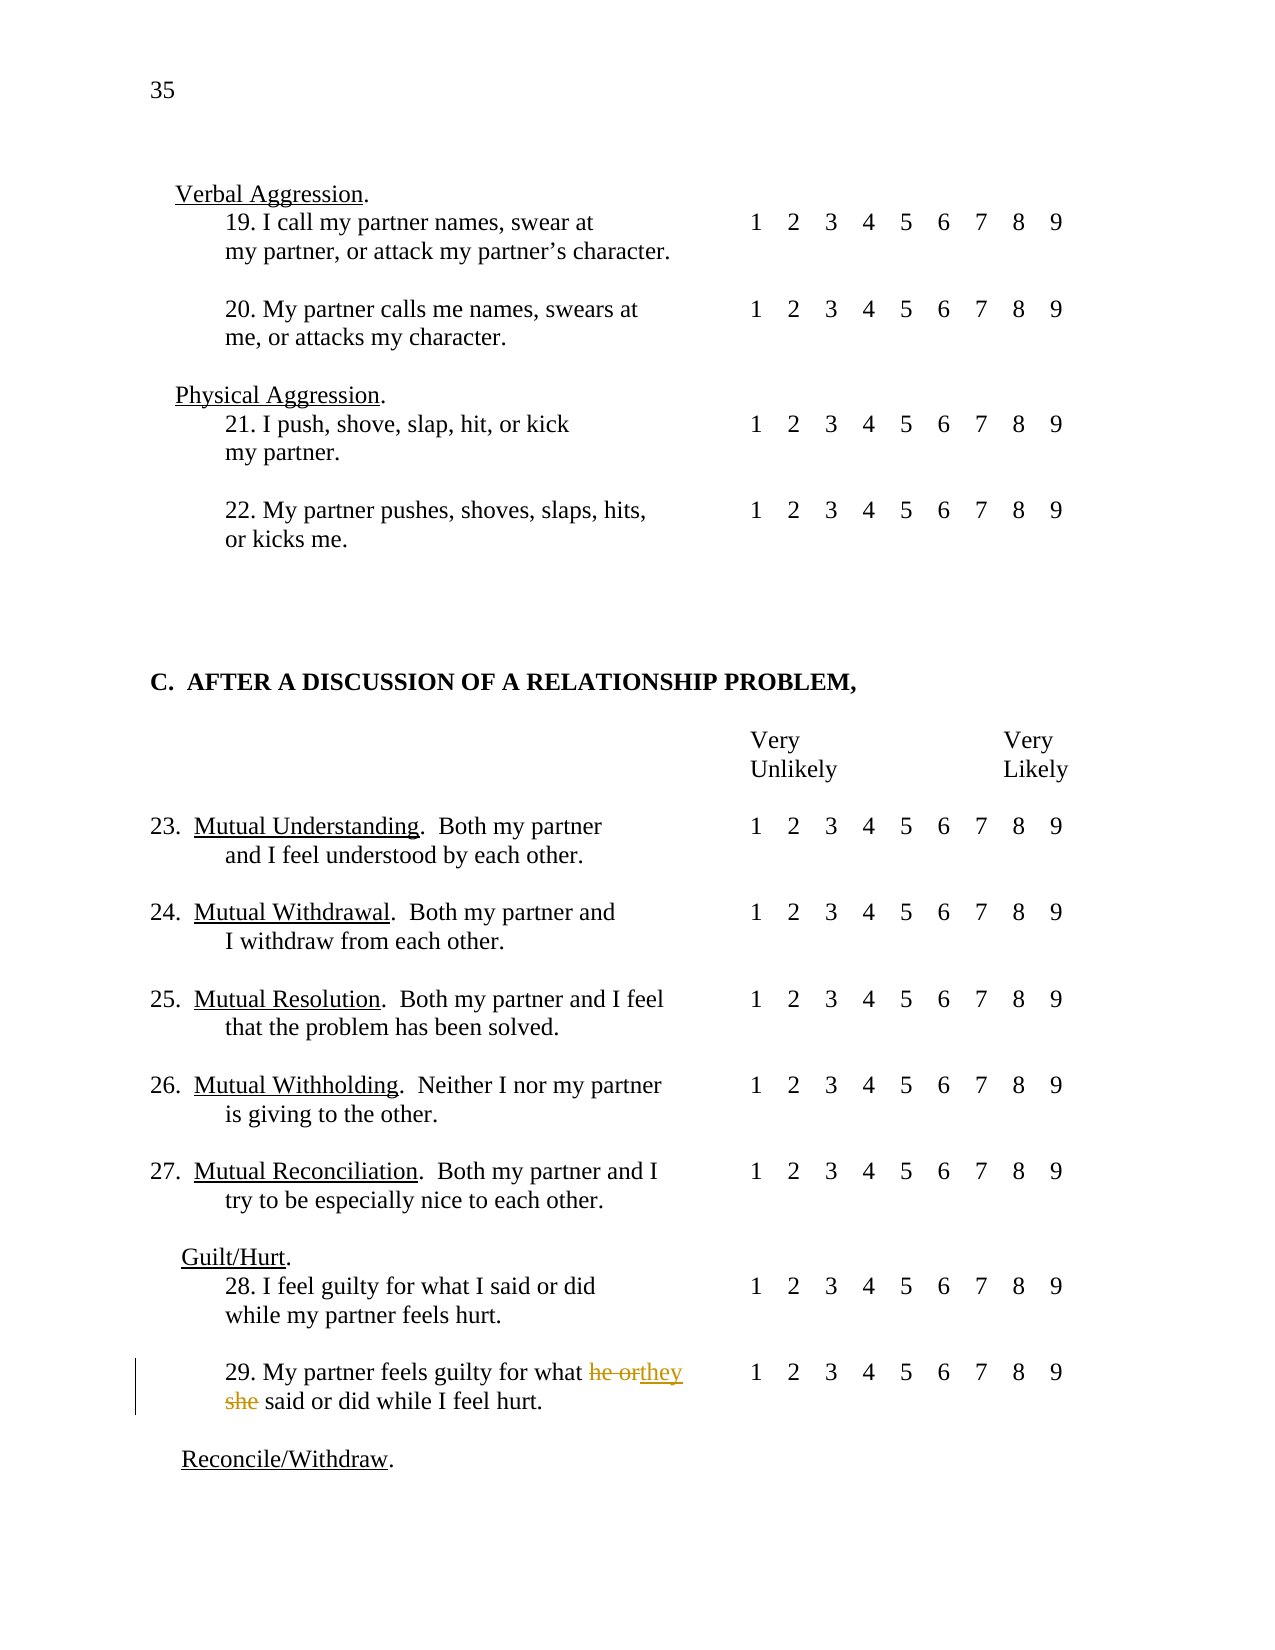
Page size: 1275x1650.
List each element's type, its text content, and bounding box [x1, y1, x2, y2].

text said or did while I feel hurt. [150, 1386, 1125, 1415]
text Unlikely Likely [150, 754, 1125, 782]
text 26. Mutual Withholding. Neither I nor my partner 1 2 3 4 5 6 7 8 9 [150, 1070, 1125, 1099]
text Physical Aggression. [150, 380, 1125, 409]
text my partner. [150, 437, 1125, 466]
text try to be especially nice to each other. [150, 1185, 1125, 1214]
text 25. Mutual Resolution. Both my partner and I feel 1 2 3 4 5 6 7 8 9 [150, 984, 1125, 1012]
text C. AFTER A DISCUSSION OF A RELATIONSHIP PROBLEM, [150, 667, 1125, 725]
text my partner, or attack my partner’s character. [150, 236, 1125, 265]
text I withdraw from each other. [150, 926, 1125, 955]
text and I feel understood by each other. [150, 840, 1125, 869]
text Very Very [150, 725, 1125, 754]
text 29. My partner feels guilty for what 1 2 3 4 5 6 7 8 9 [150, 1357, 1125, 1386]
text Guilt/Hurt. [150, 1242, 1125, 1271]
text is giving to the other. [150, 1099, 1125, 1127]
text or kicks me. [150, 524, 1125, 552]
text 19. I call my partner names, swear at 1 2 3 4 5 6 7 8 9 [150, 207, 1125, 236]
text 28. I feel guilty for what I said or did 1 2 3 4 5 6 7 8 9 [150, 1271, 1125, 1300]
text 20. My partner calls me names, swears at 1 2 3 4 5 6 7 8 9 [150, 294, 1125, 322]
text 22. My partner pushes, shoves, slaps, hits, 1 2 3 4 5 6 7 8 9 [150, 495, 1125, 524]
text me, or attacks my character. [150, 322, 1125, 351]
text Verbal Aggression. [150, 179, 1125, 207]
text 21. I push, shove, slap, hit, or kick 1 2 3 4 5 6 7 8 9 [150, 409, 1125, 437]
text 23. Mutual Understanding. Both my partner 1 2 3 4 5 6 7 8 9 [150, 811, 1125, 840]
text that the problem has been solved. [150, 1012, 1125, 1041]
text while my partner feels hurt. [150, 1300, 1125, 1329]
text 24. Mutual Withdrawal. Both my partner and 1 2 3 4 5 6 7 8 9 [150, 897, 1125, 926]
text 27. Mutual Reconciliation. Both my partner and I 1 2 3 4 5 6 7 8 9 [150, 1156, 1125, 1185]
text Reconcile/Withdraw. [150, 1444, 1125, 1472]
